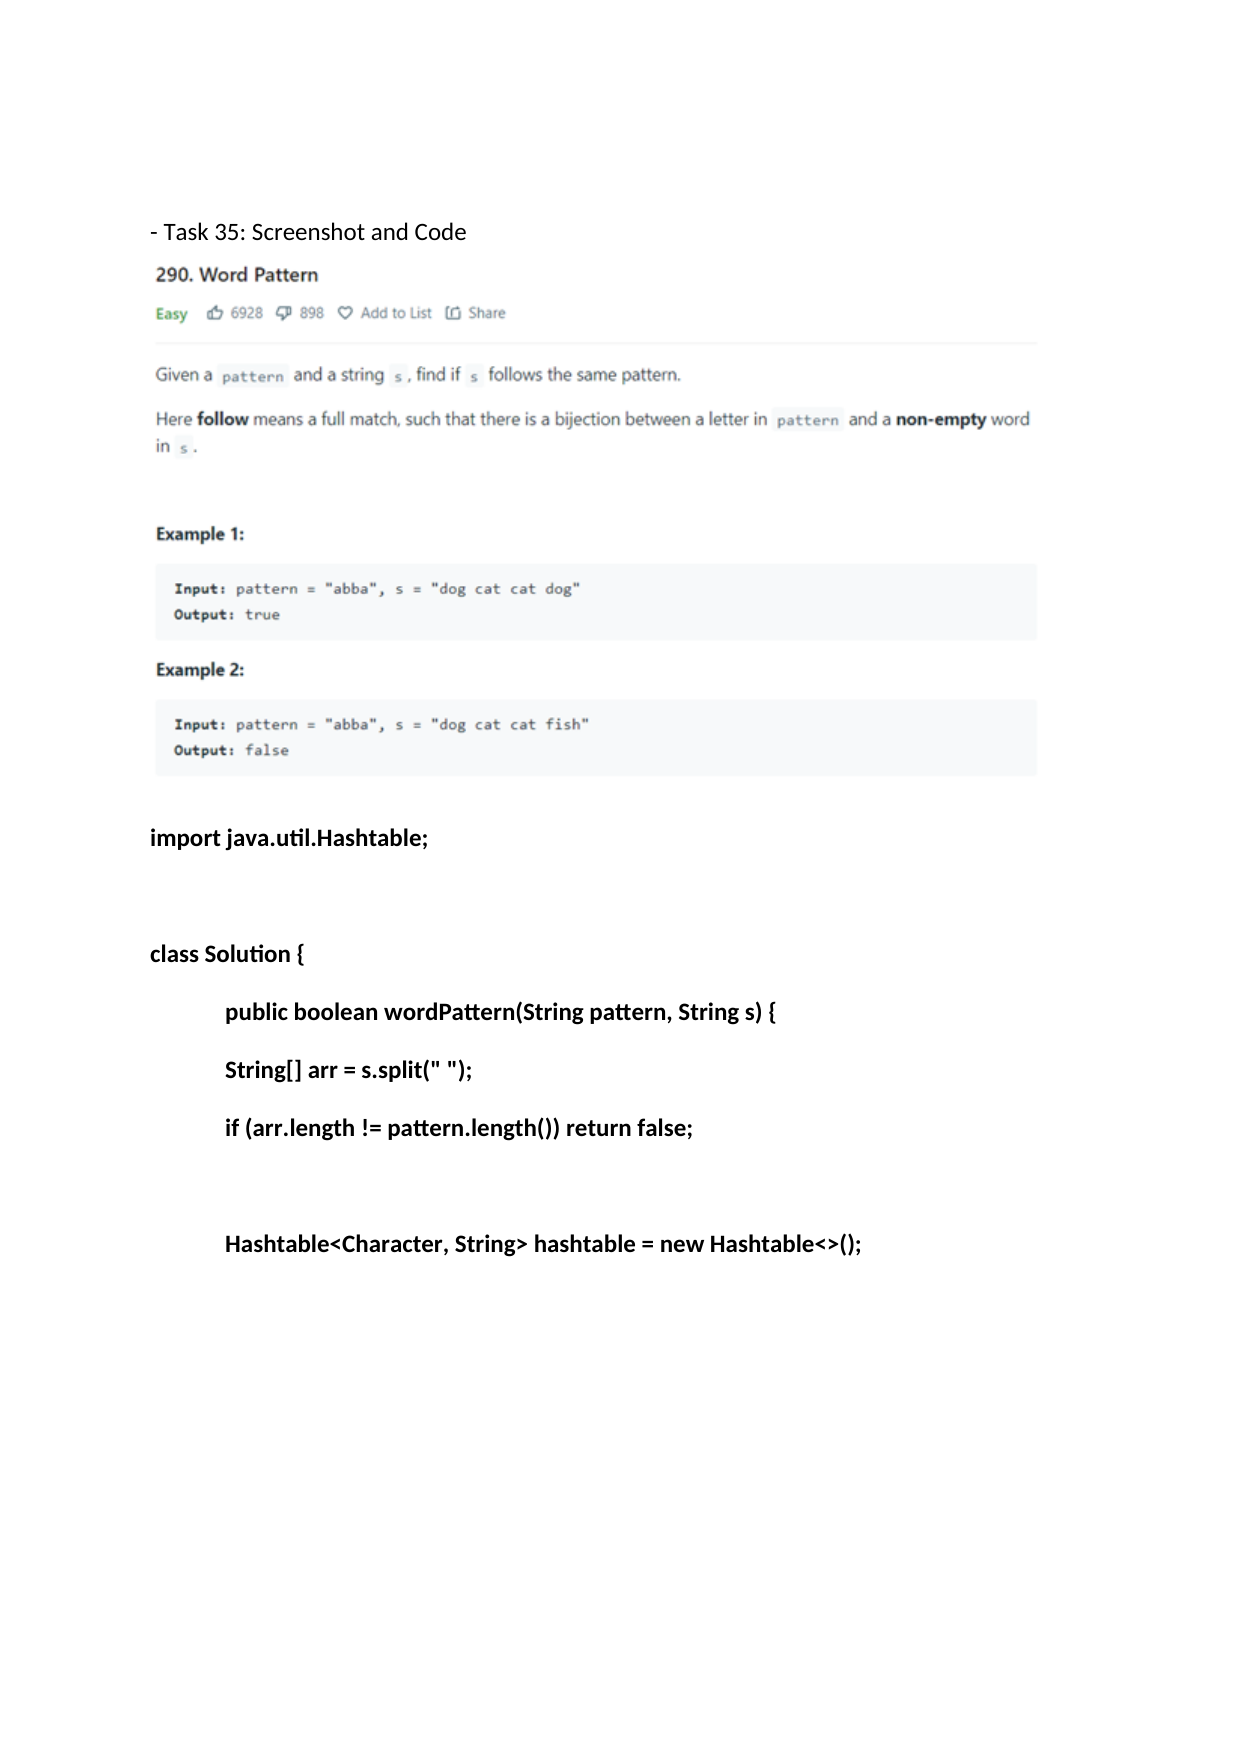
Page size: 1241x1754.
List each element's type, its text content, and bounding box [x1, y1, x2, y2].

list Task 35: Screenshot and Code [150, 216, 1055, 247]
text class Solution { [150, 938, 1055, 969]
text String[] arr = s.split(" "); [150, 1054, 1055, 1085]
text import java.util.Hashtable; [150, 822, 1055, 853]
text if (arr.length != pattern.length()) return false; [150, 1112, 1055, 1143]
picture [150, 249, 1055, 796]
text public boolean wordPattern(String pattern, String s) { [150, 996, 1055, 1027]
text Hashtable<Character, String> hashtable = new Hashtable<>(); [150, 1228, 1055, 1258]
